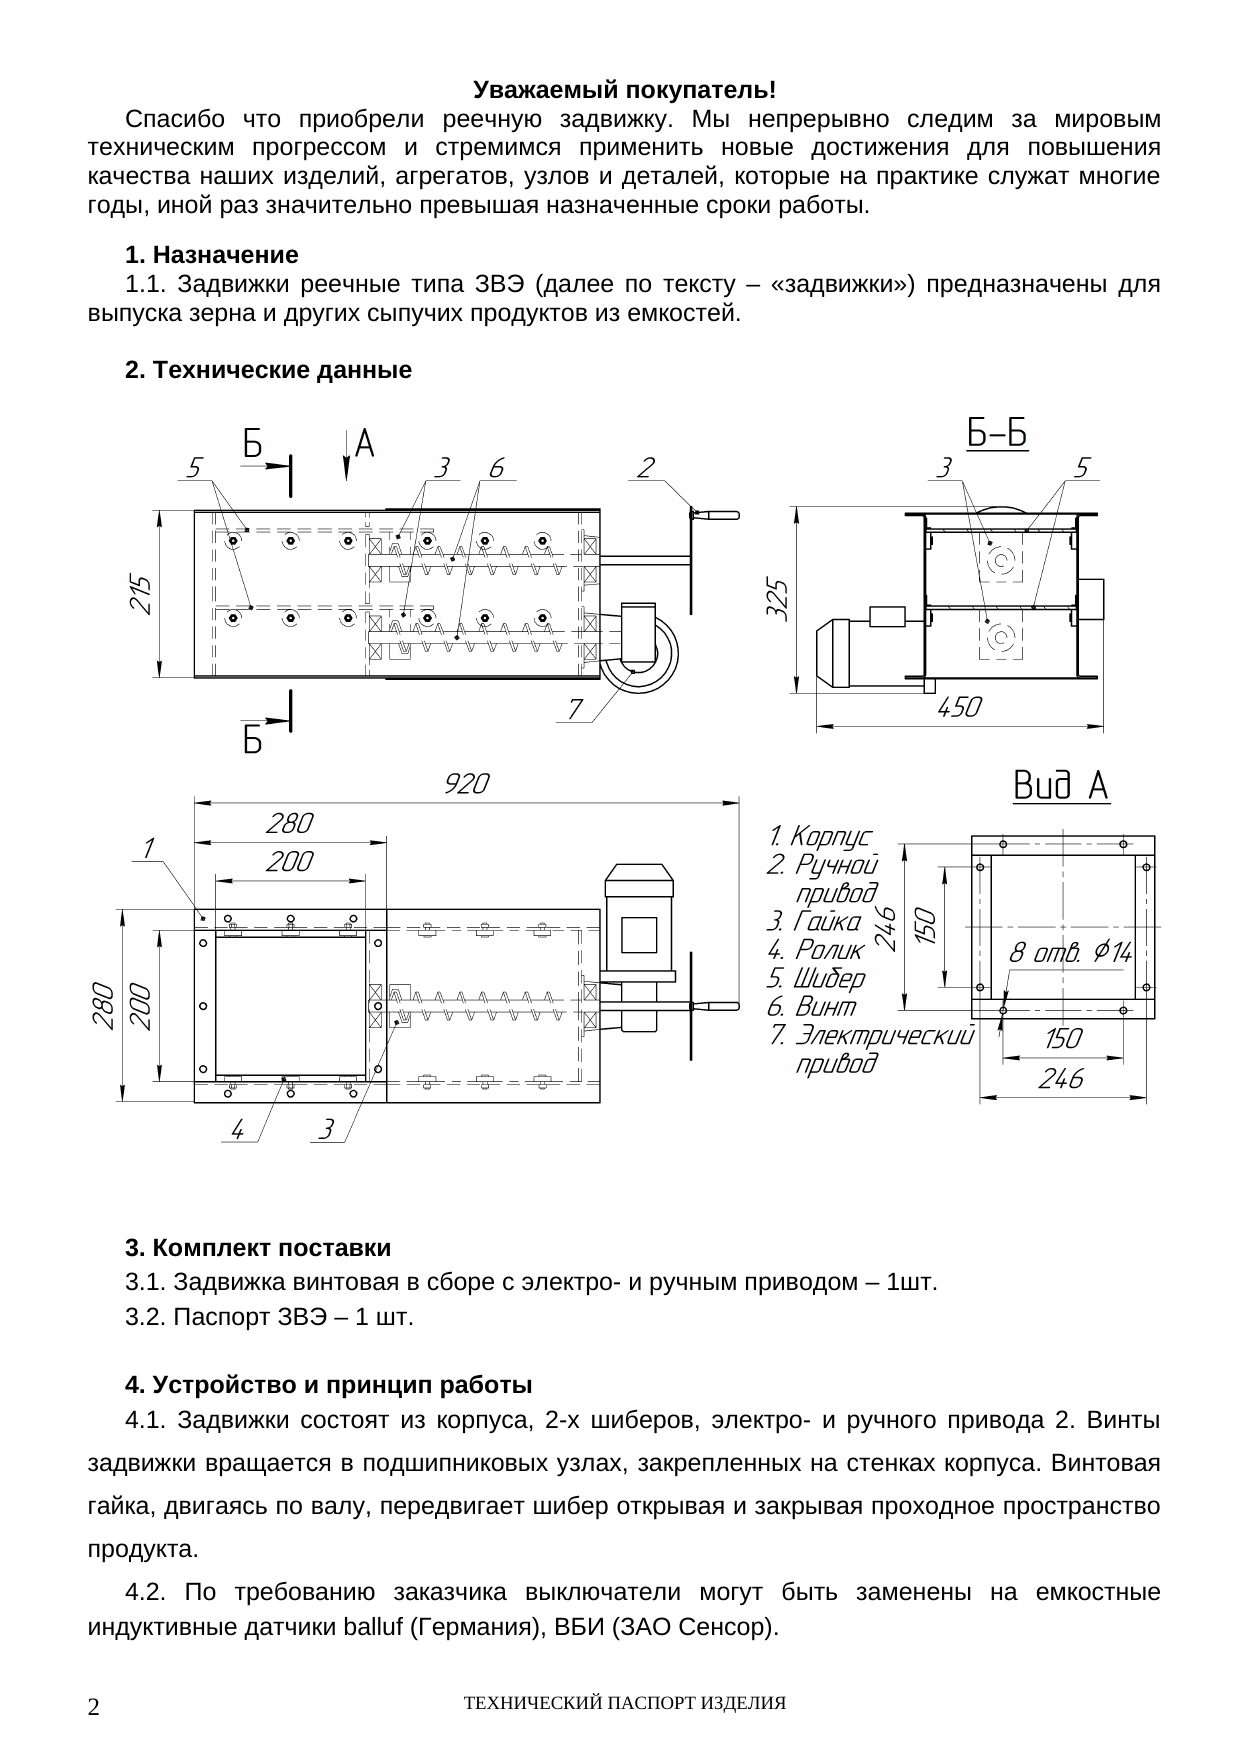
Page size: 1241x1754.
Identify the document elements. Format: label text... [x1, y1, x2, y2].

text 4.2. По требованию заказчика выключатели могут быть заменены на емкостные индуктивные датчики balluf (Германия), ВБИ (ЗАО Сенсор). [87, 1577, 1162, 1641]
text 2. Технические данные [87, 355, 1162, 384]
text г. БарнаулУважаемый покупатель! [87, 75, 1162, 104]
text Спасибо что приобрели реечную задвижку. Мы непрерывно следим за мировым техническим прогрессом и стремимся применить новые достижения для повышения качества наших изделий, агрегатов, узлов и деталей, которые на практике служат многие годы, иной раз значительно превышая назначенные сроки работы. [87, 104, 1162, 219]
text 1. Назначение [87, 240, 1162, 269]
text 3.1. Задвижка винтовая в сборе с электро- и ручным приводом – 1шт. [87, 1267, 1162, 1296]
text 3. Комплект поставки [87, 1232, 1162, 1261]
picture [87, 412, 1163, 1147]
text 3.2. Паспорт ЗВЭ – 1 шт. [87, 1301, 1162, 1330]
text 1.1. Задвижки реечные типа ЗВЭ (далее по тексту – «задвижки») предназначены для выпуска зерна и других сыпучих продуктов из емкостей. [87, 269, 1162, 326]
text 4. Устройство и принцип работы [87, 1370, 1162, 1399]
text 4.1. Задвижки состоят из корпуса, 2-х шиберов, электро- и ручного привода 2. Винты задвижки вращается в подшипниковых узлах, закрепленных на стенках корпуса. Винтовая гайка, двигаясь по валу, передвигает шибер открывая и закрывая проходное пространство продукта. [87, 1405, 1162, 1563]
